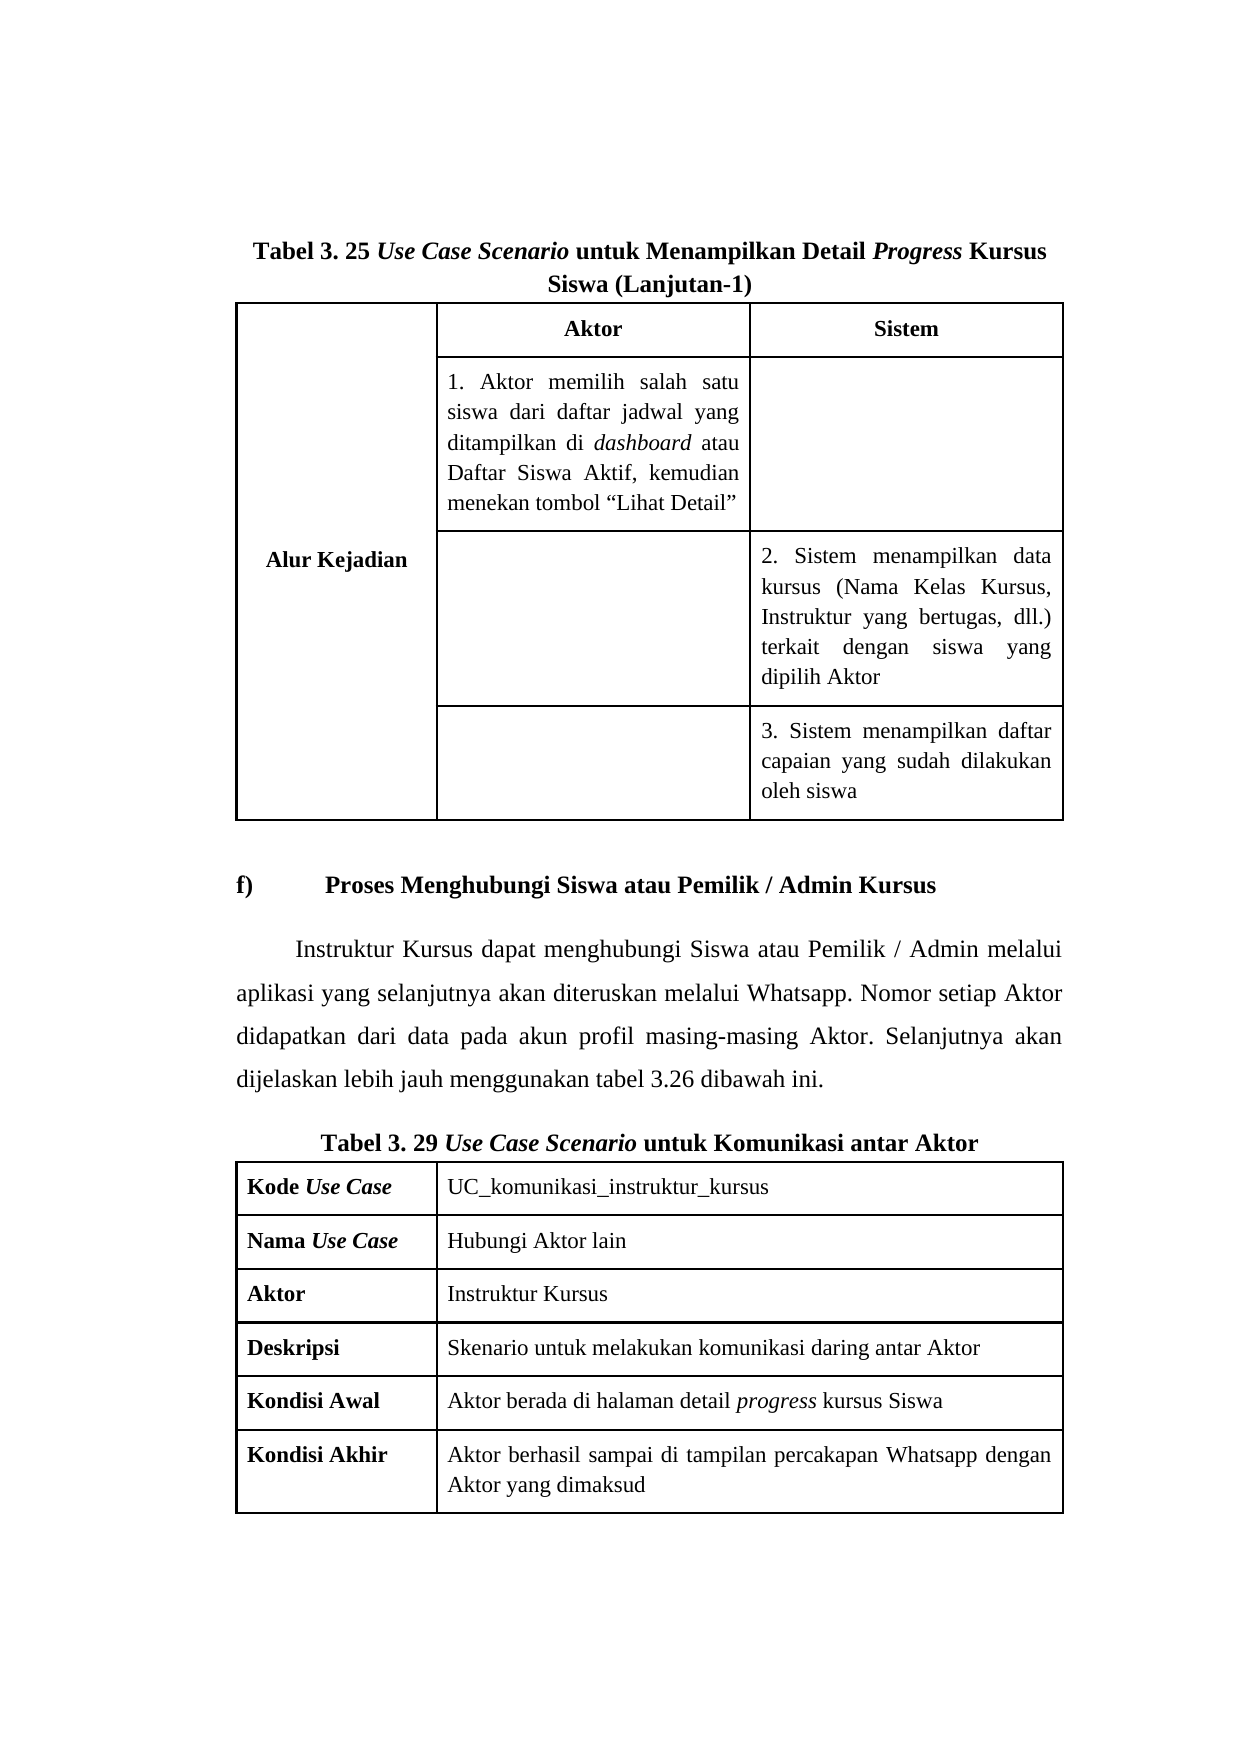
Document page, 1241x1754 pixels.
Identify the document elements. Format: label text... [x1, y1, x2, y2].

table_cell [438, 707, 749, 818]
table_cell 3. Sistem menampilkan daftar capaian yang sudah dilakukan oleh siswa [751, 707, 1062, 818]
table_cell [751, 358, 1062, 530]
table_cell Kondisi Awal [238, 1377, 436, 1428]
table_header Kode Use Case [238, 1163, 436, 1214]
table_cell Kondisi Akhir [238, 1431, 436, 1512]
table_cell Deskripsi [238, 1324, 436, 1375]
table_header Aktor [438, 304, 749, 356]
table_cell Instruktur Kursus [438, 1270, 1062, 1321]
table_header Alur Kejadian [238, 304, 436, 818]
table_cell [438, 532, 749, 704]
text Tabel 3. 25 Use Case Scenario untuk Menampilkan Detail Progress Kursus Siswa (Lanjutan-1) [236, 236, 1063, 298]
table_cell Aktor berhasil sampai di tampilan percakapan Whatsapp dengan Aktor yang dimaksud [438, 1431, 1062, 1512]
table_cell 2. Sistem menampilkan data kursus (Nama Kelas Kursus, Instruktur yang bertugas, dll.) terkait dengan siswa yang dipilih Aktor [751, 532, 1062, 704]
subtitle Proses Menghubungi Siswa atau Pemilik / Admin Kursus [236, 871, 1063, 899]
table_cell Aktor [238, 1270, 436, 1321]
table_cell Hubungi Aktor lain [438, 1216, 1062, 1268]
table_cell Nama Use Case [238, 1216, 436, 1268]
table_header UC_komunikasi_instruktur_kursus [438, 1163, 1062, 1214]
table_cell Aktor berada di halaman detail progress kursus Siswa [438, 1377, 1062, 1428]
table_cell Skenario untuk melakukan komunikasi daring antar Aktor [438, 1324, 1062, 1375]
table_cell 1. Aktor memilih salah satu siswa dari daftar jadwal yang ditampilkan di dashboard atau Daftar Siswa Aktif, kemudian menekan tombol “Lihat Detail” [438, 358, 749, 530]
table_header Sistem [751, 304, 1062, 356]
text Instruktur Kursus dapat menghubungi Siswa atau Pemilik / Admin melalui aplikasi yang selanjutnya akan diteruskan melalui Whatsapp. Nomor setiap Aktor didapatkan dari data pada akun profil masing-masing Aktor. Selanjutnya akan dijelaskan lebih jauh menggunakan tabel 3.26 dibawah ini. [236, 934, 1063, 1093]
